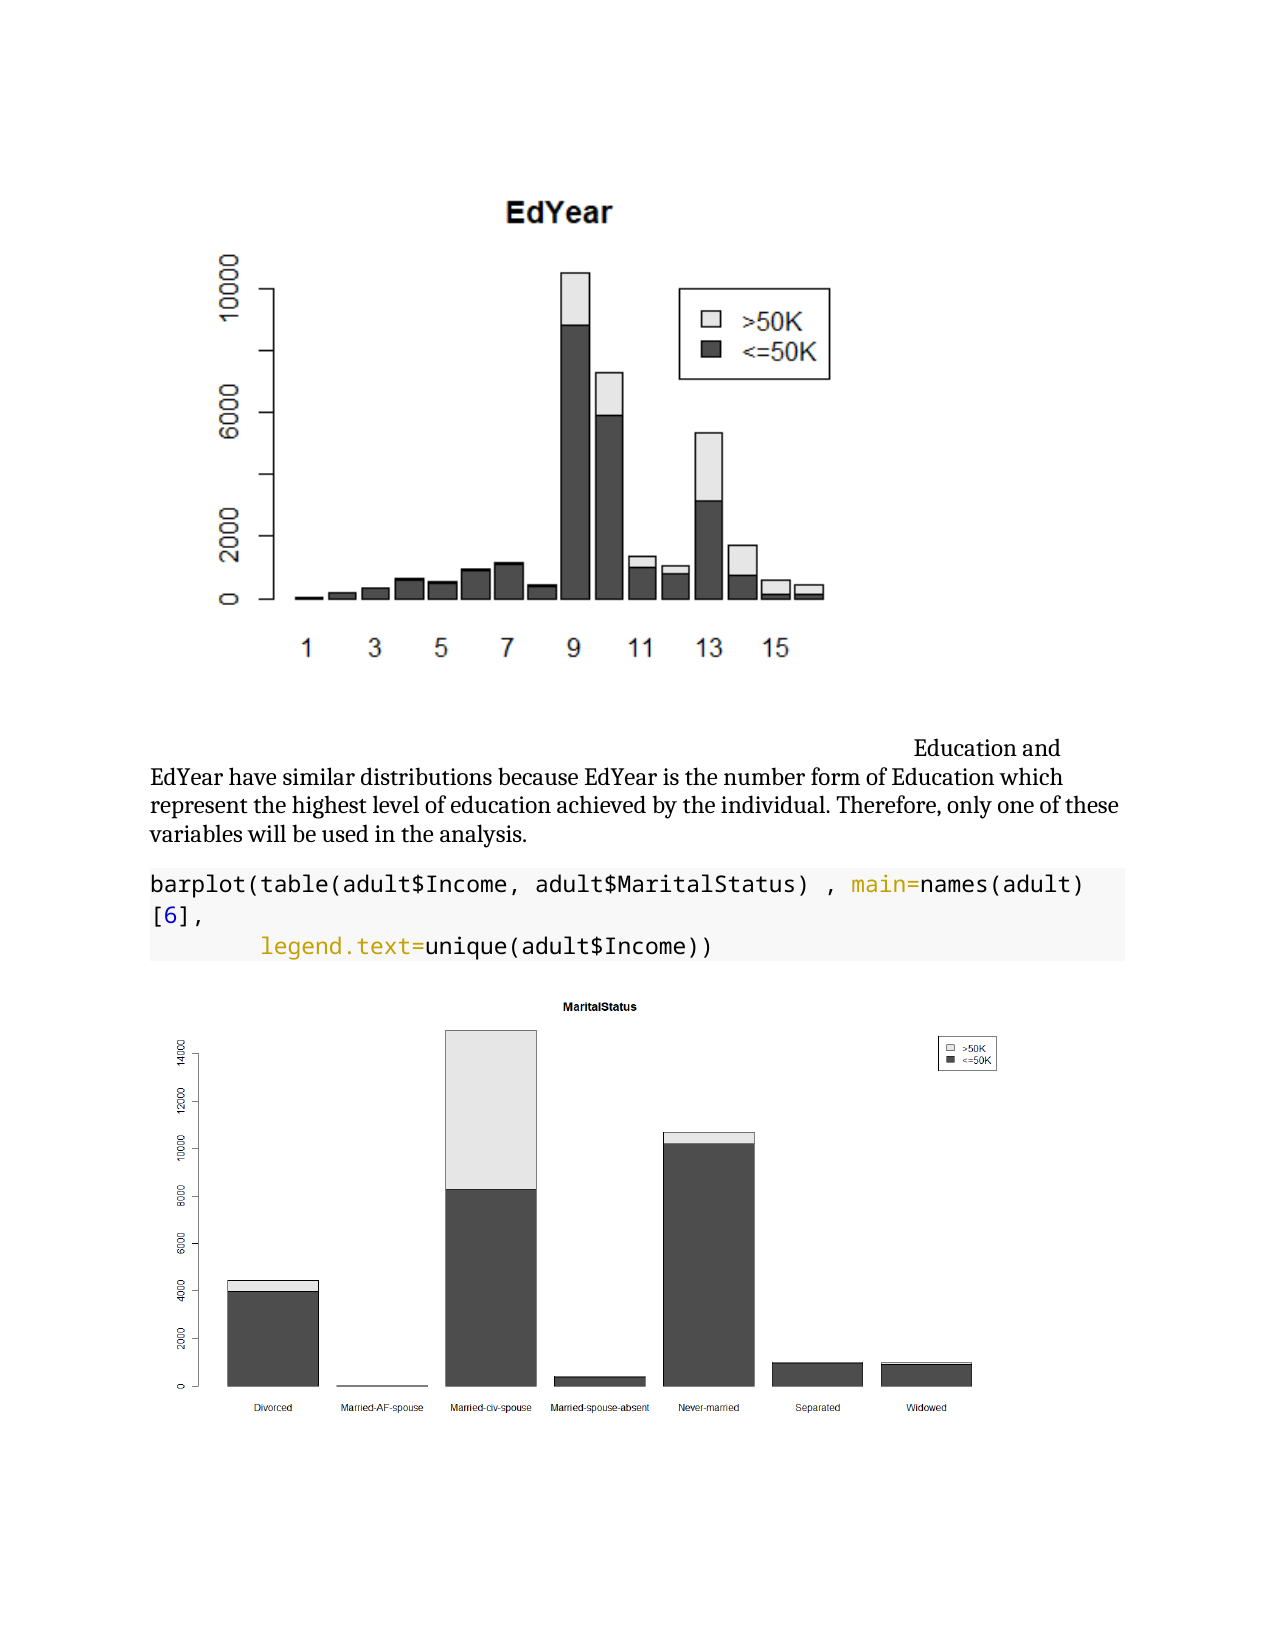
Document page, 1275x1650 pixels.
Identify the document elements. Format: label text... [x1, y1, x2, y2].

picture [150, 150, 908, 757]
text barplot(table(adult$Income, adult$MaritalStatus) , main=names(adult)[6], legend.text=unique(adult$Income)) [205, 868, 1125, 961]
picture [150, 982, 1025, 1449]
